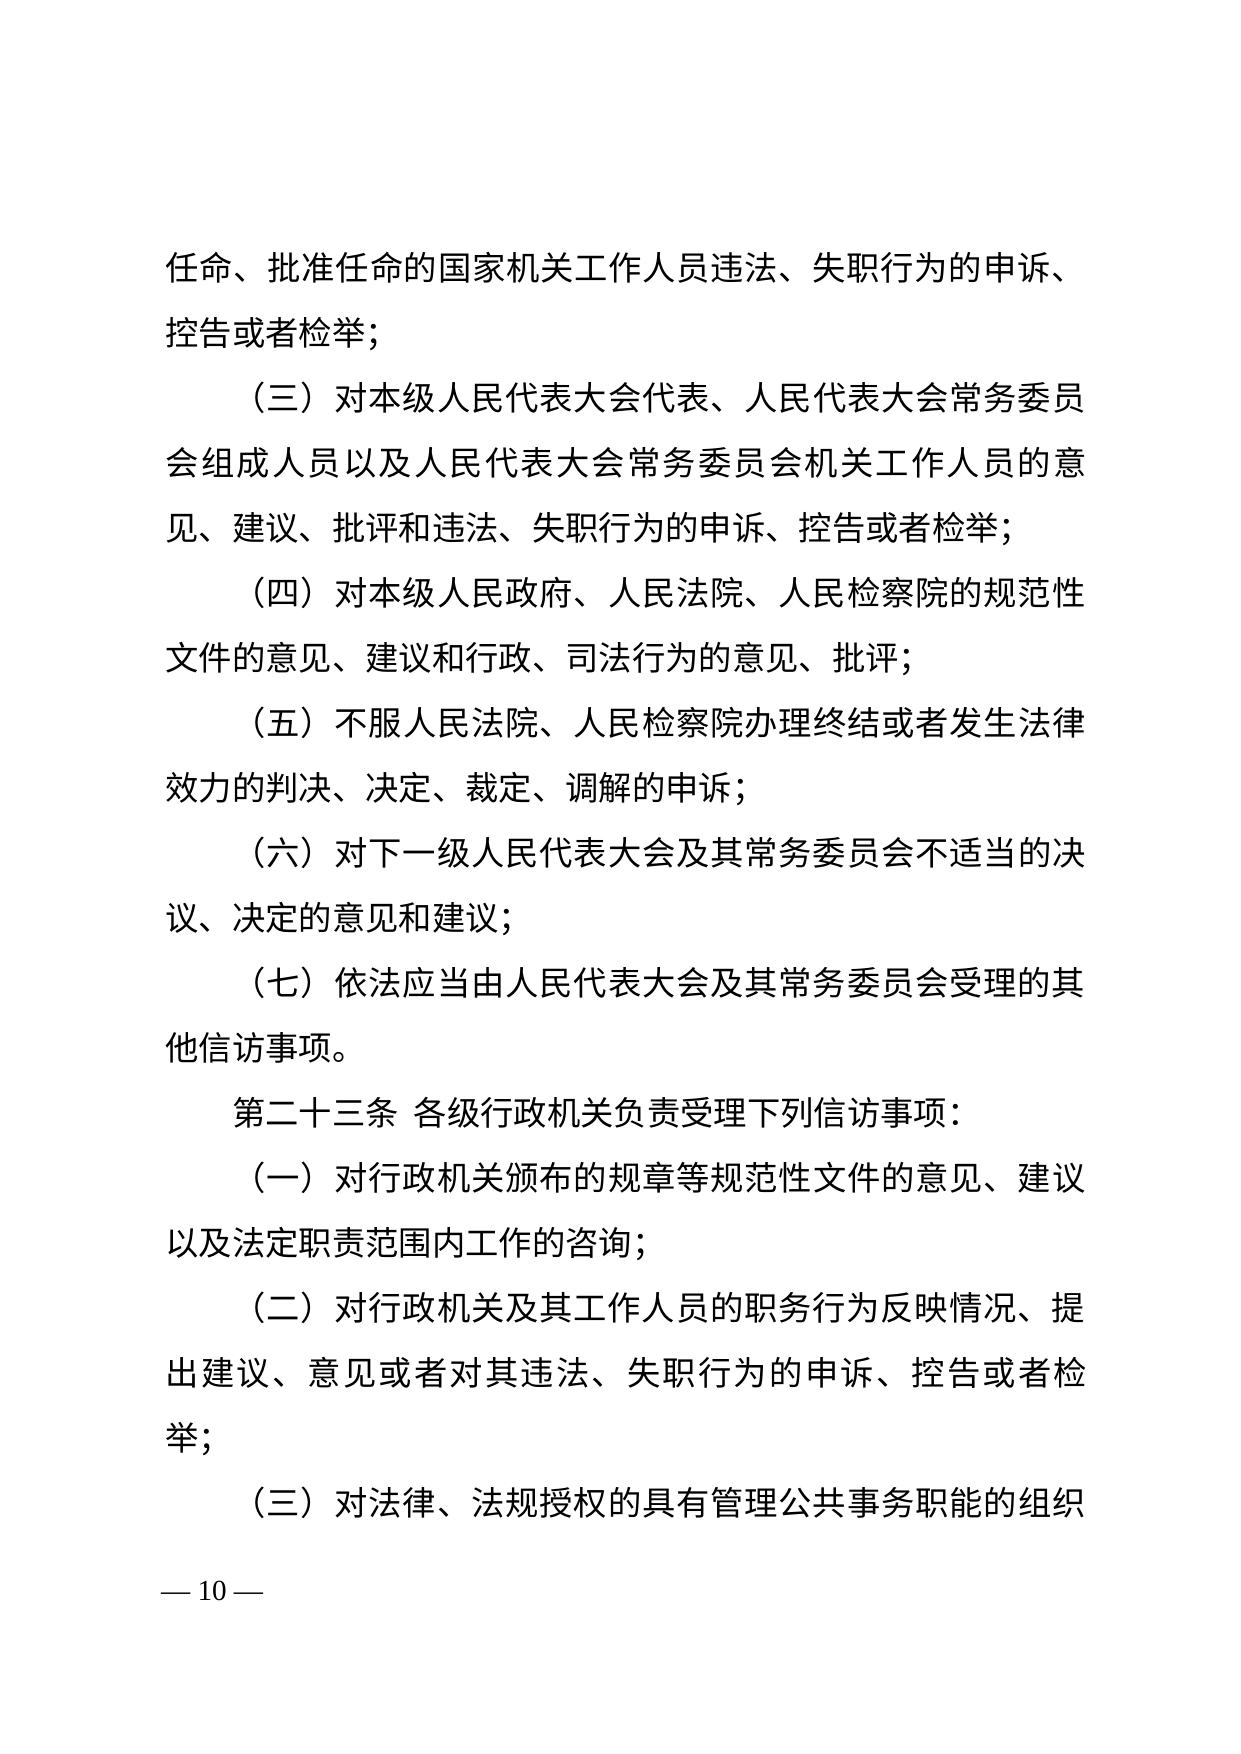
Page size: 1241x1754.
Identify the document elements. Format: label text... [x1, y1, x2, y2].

text （四）对本级人民政府、人民法院、人民检察院的规范性文件的意见、建议和行政、司法行为的意见、批评； [165, 558, 1087, 688]
text （二）对行政机关及其工作人员的职务行为反映情况、提出建议、意见或者对其违法、失职行为的申诉、控告或者检举； [165, 1273, 1087, 1468]
text （一）对行政机关颁布的规章等规范性文件的意见、建议以及法定职责范围内工作的咨询； [165, 1143, 1087, 1273]
text （六）对下一级人民代表大会及其常务委员会不适当的决议、决定的意见和建议； [165, 818, 1087, 948]
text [165, 233, 1087, 363]
text （三）对本级人民代表大会代表、人民代表大会常务委员会组成人员以及人民代表大会常务委员会机关工作人员的意见、建议、批评和违法、失职行为的申诉、控告或者检举； [165, 363, 1087, 558]
text （五）不服人民法院、人民检察院办理终结或者发生法律效力的判决、决定、裁定、调解的申诉； [165, 688, 1087, 818]
text 第二十三条 各级行政机关负责受理下列信访事项： [165, 1078, 1087, 1143]
text （七）依法应当由人民代表大会及其常务委员会受理的其他信访事项。 [165, 948, 1087, 1078]
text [165, 1468, 1087, 1533]
